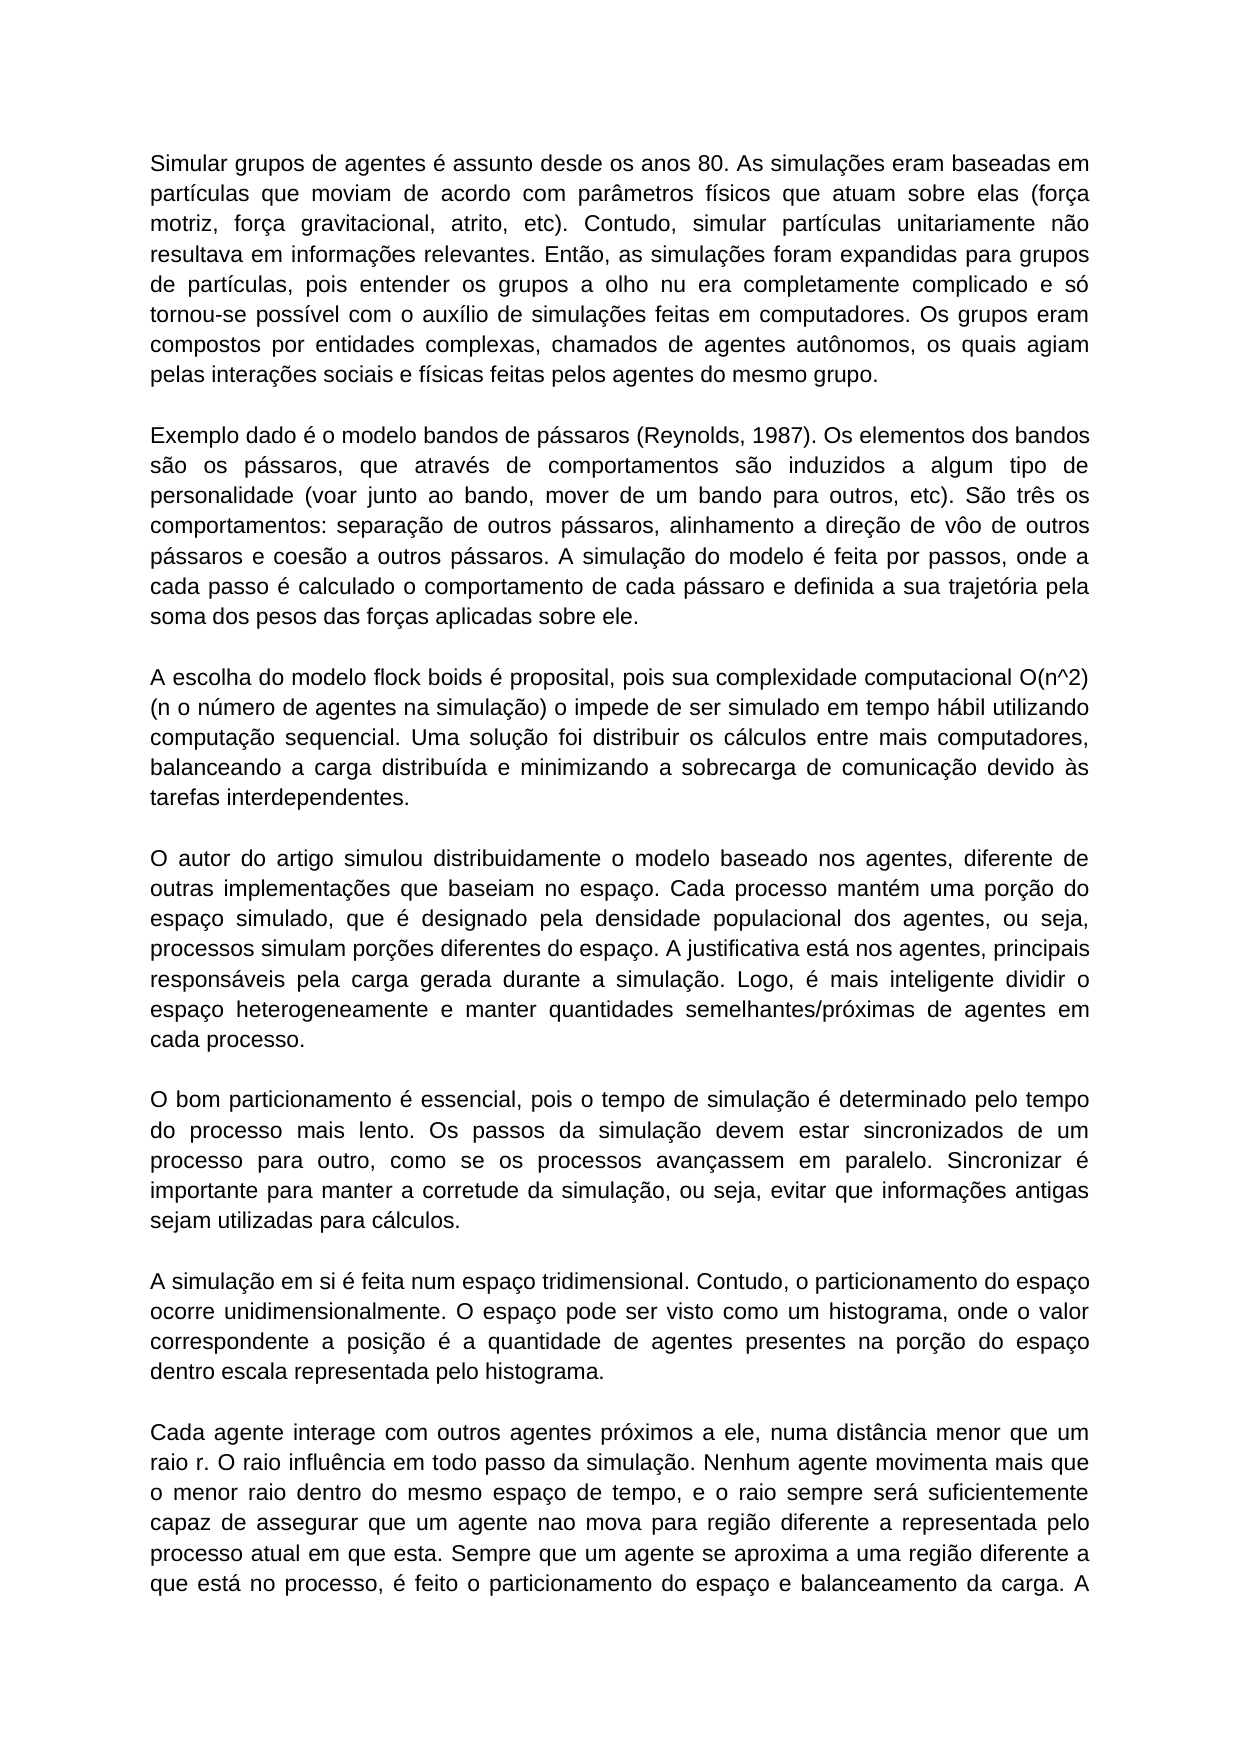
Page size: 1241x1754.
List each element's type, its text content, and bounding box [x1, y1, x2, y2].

text A simulação em si é feita num espaço tridimensional. Contudo, o particionamento do espaço ocorre unidimensionalmente. O espaço pode ser visto como um histograma, onde o valor correspondente a posição é a quantidade de agentes presentes na porção do espaço dentro escala representada pelo histograma. [150, 1268, 1090, 1385]
text A escolha do modelo flock boids é proposital, pois sua complexidade computacional O(n^2) (n o número de agentes na simulação) o impede de ser simulado em tempo hábil utilizando computação sequencial. Uma solução foi distribuir os cálculos entre mais computadores, balanceando a carga distribuída e minimizando a sobrecarga de comunicação devido às tarefas interdependentes. [150, 663, 1090, 811]
text O autor do artigo simulou distribuidamente o modelo baseado nos agentes, diferente de outras implementações que baseiam no espaço. Cada processo mantém uma porção do espaço simulado, que é designado pela densidade populacional dos agentes, ou seja, processos simulam porções diferentes do espaço. A justificativa está nos agentes, principais responsáveis pela carga gerada durante a simulação. Logo, é mais inteligente dividir o espaço heterogeneamente e manter quantidades semelhantes/próximas de agentes em cada processo. [150, 845, 1090, 1052]
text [150, 1419, 1090, 1596]
text Simular grupos de agentes é assunto desde os anos 80. As simulações eram baseadas em partículas que moviam de acordo com parâmetros físicos que atuam sobre elas (força motriz, força gravitacional, atrito, etc). Contudo, simular partículas unitariamente não resultava em informações relevantes. Então, as simulações foram expandidas para grupos de partículas, pois entender os grupos a olho nu era completamente complicado e só tornou-se possível com o auxílio de simulações feitas em computadores. Os grupos eram compostos por entidades complexas, chamados de agentes autônomos, os quais agiam pelas interações sociais e físicas feitas pelos agentes do mesmo grupo. [150, 150, 1090, 388]
text Exemplo dado é o modelo bandos de pássaros (Reynolds, 1987). Os elementos dos bandos são os pássaros, que através de comportamentos são induzidos a algum tipo de personalidade (voar junto ao bando, mover de um bando para outros, etc). São três os comportamentos: separação de outros pássaros, alinhamento a direção de vôo de outros pássaros e coesão a outros pássaros. A simulação do modelo é feita por passos, onde a cada passo é calculado o comportamento de cada pássaro e definida a sua trajetória pela soma dos pesos das forças aplicadas sobre ele. [150, 422, 1090, 629]
text O bom particionamento é essencial, pois o tempo de simulação é determinado pelo tempo do processo mais lento. Os passos da simulação devem estar sincronizados de um processo para outro, como se os processos avançassem em paralelo. Sincronizar é importante para manter a corretude da simulação, ou seja, evitar que informações antigas sejam utilizadas para cálculos. [150, 1086, 1090, 1234]
